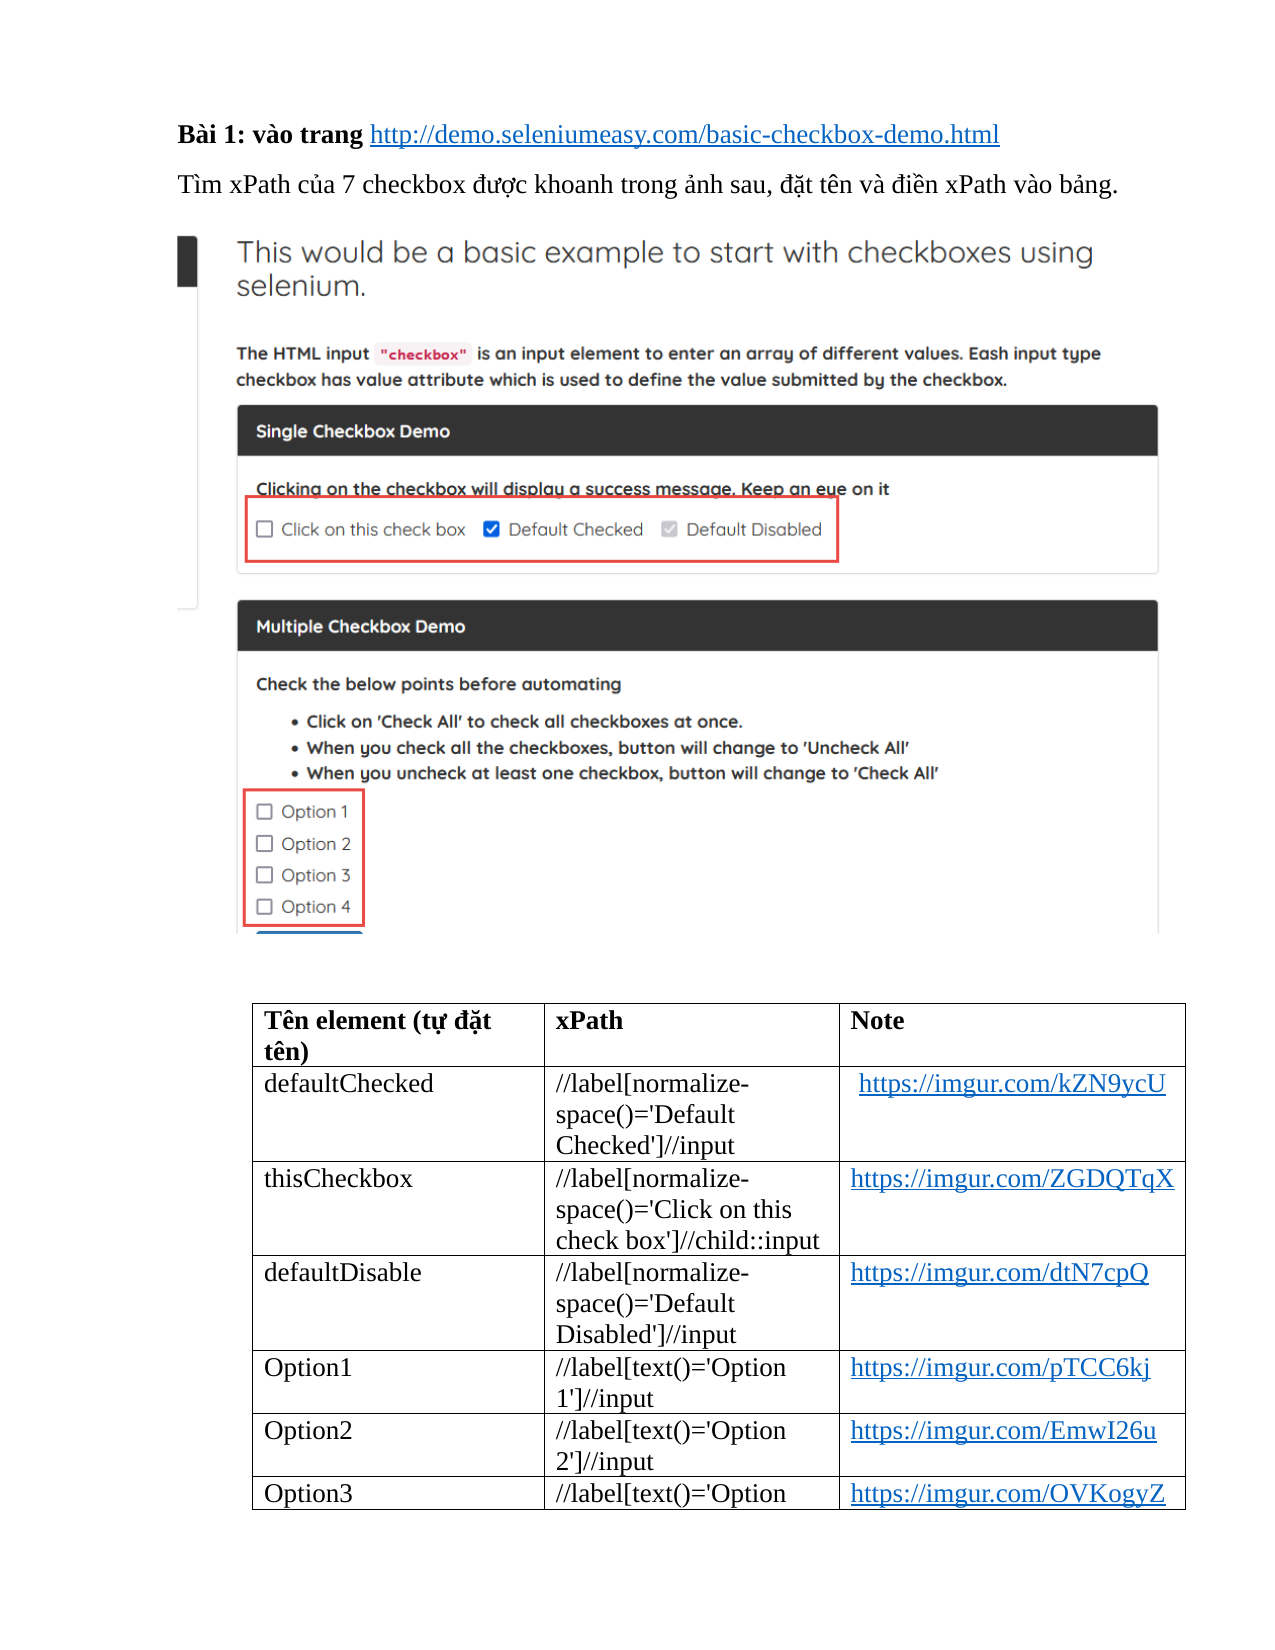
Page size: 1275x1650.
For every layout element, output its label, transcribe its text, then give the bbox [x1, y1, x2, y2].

table_cell thisCheckbox [253, 1162, 544, 1255]
picture [177, 218, 1187, 934]
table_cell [545, 1477, 839, 1508]
table_header Tên element (tự đặt tên) [253, 1004, 544, 1066]
text Tìm xPath của 7 checkbox được khoanh trong ảnh sau, đặt tên và điền xPath vào bảng. [177, 168, 1186, 199]
table_cell https://imgur.com/kZN9ycU [840, 1067, 1185, 1161]
table_cell //label[text()='Option 2']//input [545, 1414, 839, 1476]
table_cell //label[normalize-space()='Default Checked']//input [545, 1067, 839, 1161]
table_cell defaultDisable [253, 1256, 544, 1349]
table_cell https://imgur.com/EmwI26u [840, 1414, 1185, 1476]
table_cell https://imgur.com/dtN7cpQ [840, 1256, 1185, 1349]
table_cell https://imgur.com/pTCC6kj [840, 1351, 1185, 1413]
text Bài 1: vào trang http://demo.seleniumeasy.com/basic-checkbox-demo.html [177, 118, 1186, 149]
table_cell Option2 [253, 1414, 544, 1476]
table_cell //label[text()='Option 1']//input [545, 1351, 839, 1413]
table_header xPath [545, 1004, 839, 1066]
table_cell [840, 1477, 1185, 1508]
table_cell defaultChecked [253, 1067, 544, 1161]
table_cell https://imgur.com/ZGDQTqX [840, 1162, 1185, 1255]
table_cell Option1 [253, 1351, 544, 1413]
table_header Note [840, 1004, 1185, 1066]
table_cell //label[normalize-space()='Default Disabled']//input [545, 1256, 839, 1349]
table_cell Option3 [253, 1477, 544, 1508]
table_cell //label[normalize-space()='Click on this check box']//child::input [545, 1162, 839, 1255]
